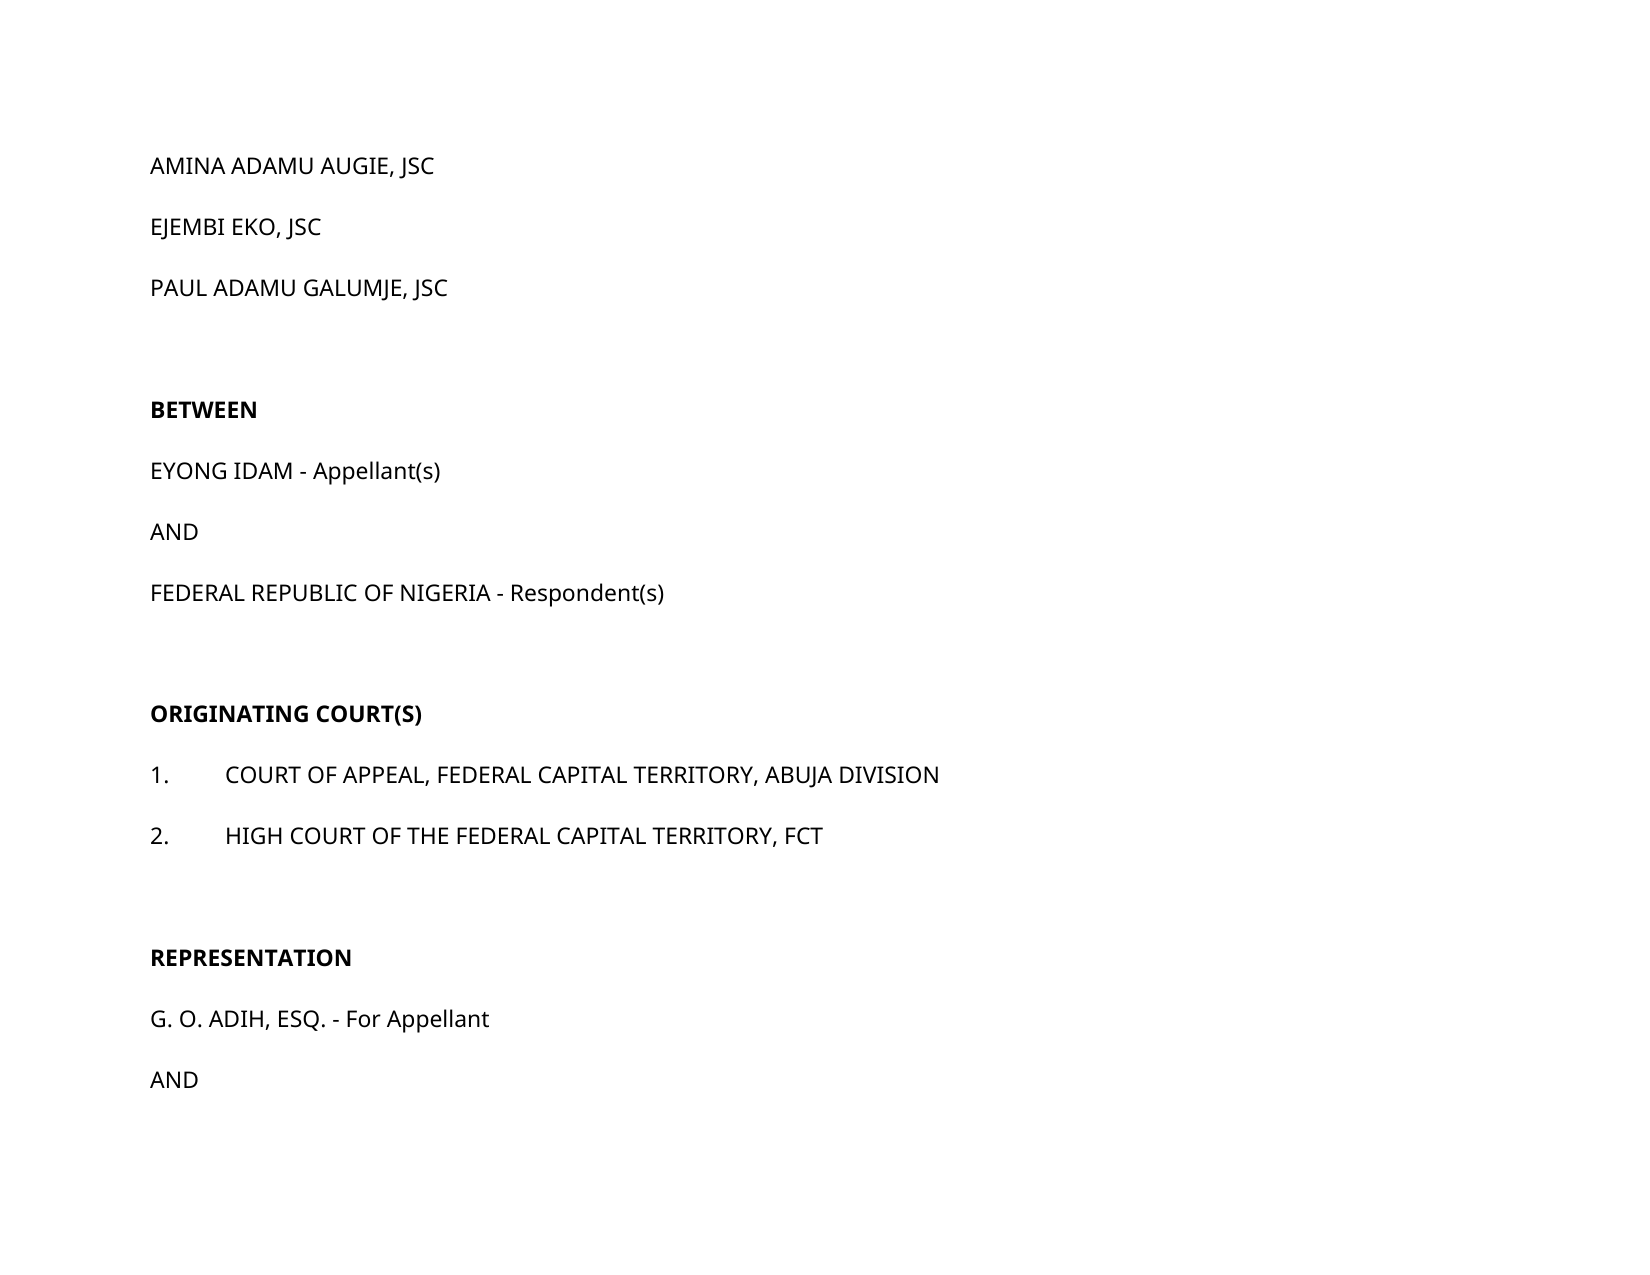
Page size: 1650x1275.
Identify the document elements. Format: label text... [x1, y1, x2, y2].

text FEDERAL REPUBLIC OF NIGERIA - Respondent(s) [150, 577, 1500, 608]
text G. O. ADIH, ESQ. - For Appellant [150, 1003, 1500, 1034]
text REPRESENTATION [150, 942, 1500, 973]
text 2. HIGH COURT OF THE FEDERAL CAPITAL TERRITORY, FCT [150, 820, 1500, 852]
text BETWEEN [150, 394, 1500, 425]
text AND [150, 516, 1500, 547]
text 1. COURT OF APPEAL, FEDERAL CAPITAL TERRITORY, ABUJA DIVISION [150, 759, 1500, 791]
text ORIGINATING COURT(S) [150, 698, 1500, 730]
text PAUL ADAMU GALUMJE, JSC [150, 272, 1500, 303]
text AMINA ADAMU AUGIE, JSC [150, 150, 1500, 181]
text AND [150, 1064, 1500, 1095]
text EYONG IDAM - Appellant(s) [150, 455, 1500, 486]
text EJEMBI EKO, JSC [150, 211, 1500, 242]
